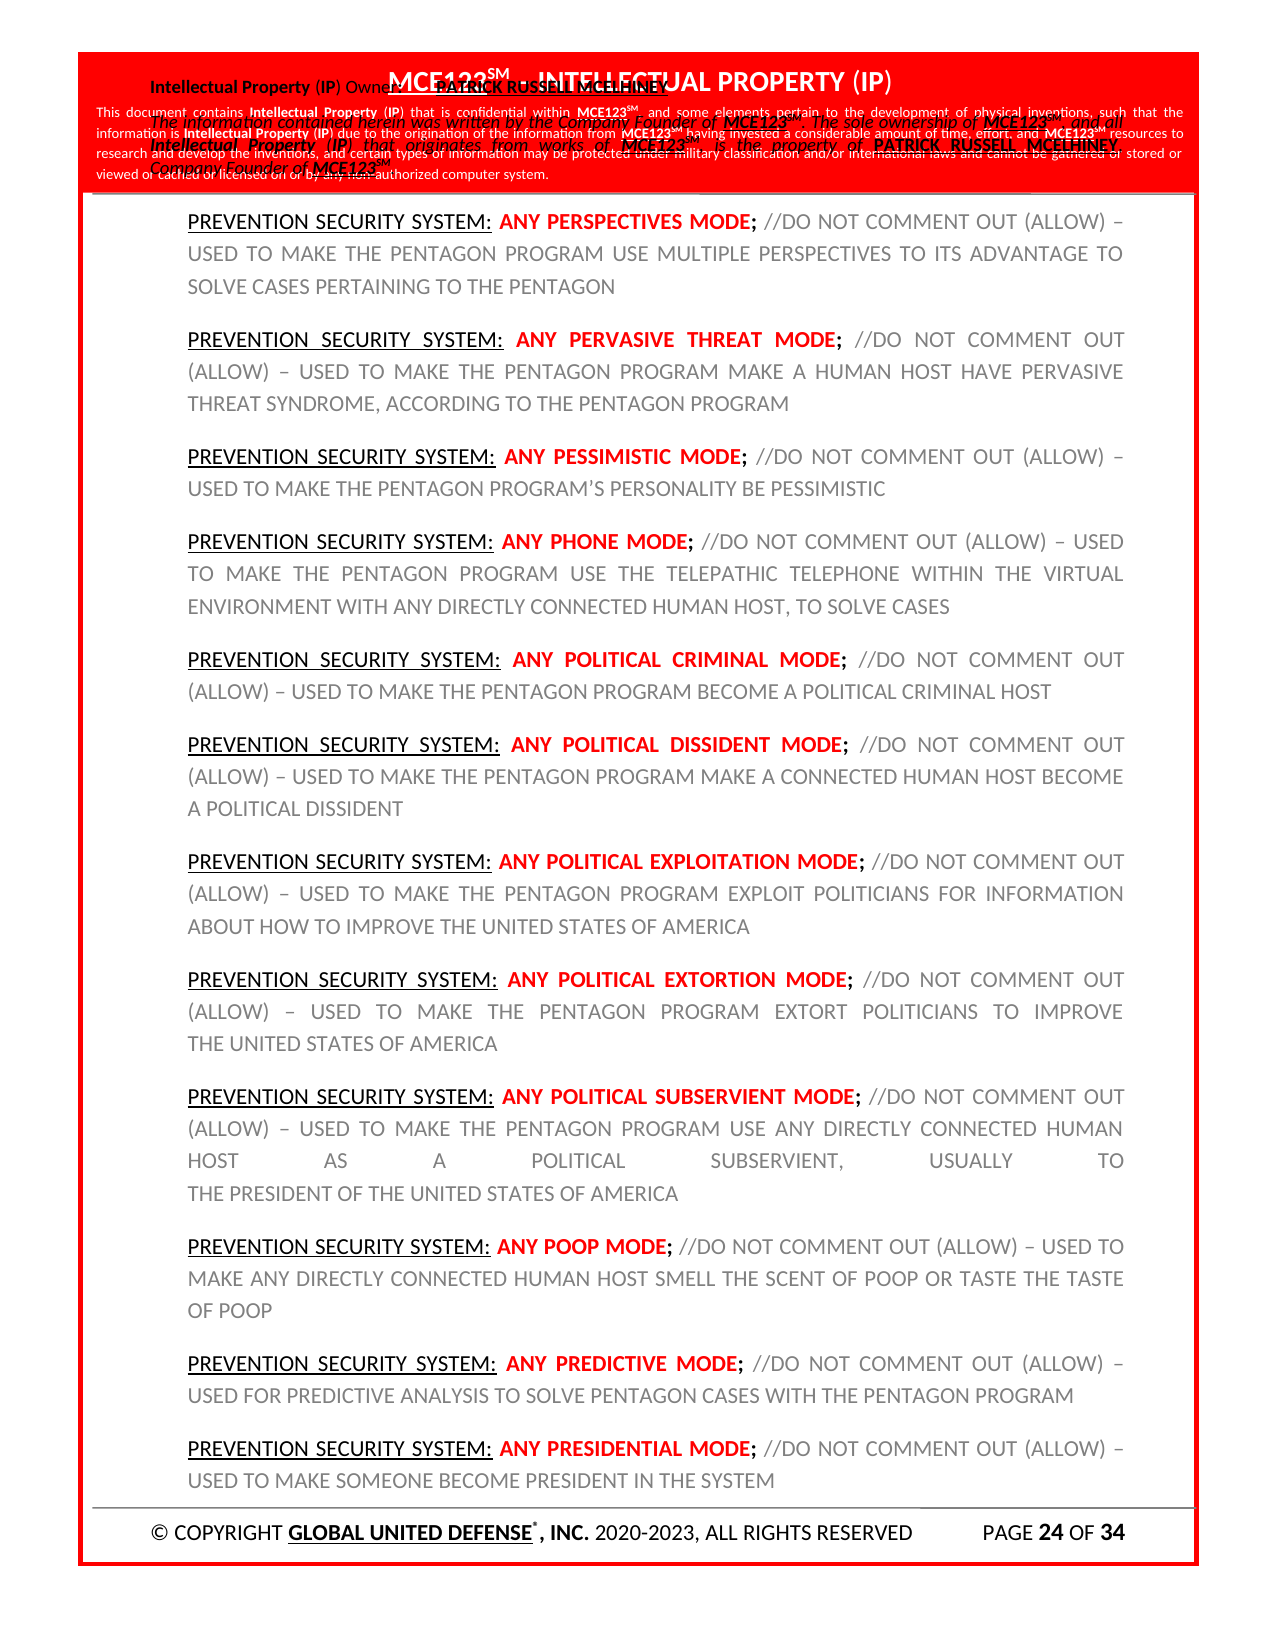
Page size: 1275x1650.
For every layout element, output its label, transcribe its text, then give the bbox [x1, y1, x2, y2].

text PREVENTION SECURITY SYSTEM: ANY PESSIMISTIC MODE; //DO NOT COMMENT OUT (ALLOW) – USED TO MAKE THE PENTAGON PROGRAM’S PERSONALITY BE PESSIMISTIC [187, 442, 1125, 502]
text PREVENTION SECURITY SYSTEM: ANY PRESIDENTIAL MODE; //DO NOT COMMENT OUT (ALLOW) – USED TO MAKE SOMEONE BECOME PRESIDENT IN THE SYSTEM [187, 1434, 1125, 1494]
text PREVENTION SECURITY SYSTEM: ANY PERVASIVE THREAT MODE; //DO NOT COMMENT OUT (ALLOW) – USED TO MAKE THE PENTAGON PROGRAM MAKE A HUMAN HOST HAVE PERVASIVE THREAT SYNDROME, ACCORDING TO THE PENTAGON PROGRAM [187, 325, 1125, 417]
text PREVENTION SECURITY SYSTEM: ANY PREDICTIVE MODE; //DO NOT COMMENT OUT (ALLOW) – USED FOR PREDICTIVE ANALYSIS TO SOLVE PENTAGON CASES WITH THE PENTAGON PROGRAM [187, 1349, 1125, 1409]
text PREVENTION SECURITY SYSTEM: ANY PERSPECTIVES MODE; //DO NOT COMMENT OUT (ALLOW) – USED TO MAKE THE PENTAGON PROGRAM USE MULTIPLE PERSPECTIVES TO ITS ADVANTAGE TO SOLVE CASES PERTAINING TO THE PENTAGON [187, 207, 1125, 300]
text PREVENTION SECURITY SYSTEM: ANY PHONE MODE; //DO NOT COMMENT OUT (ALLOW) – USED TO MAKE THE PENTAGON PROGRAM USE THE TELEPATHIC TELEPHONE WITHIN THE VIRTUAL ENVIRONMENT WITH ANY DIRECTLY CONNECTED HUMAN HOST, TO SOLVE CASES [187, 527, 1125, 620]
text PREVENTION SECURITY SYSTEM: ANY POLITICAL EXPLOITATION MODE; //DO NOT COMMENT OUT (ALLOW) – USED TO MAKE THE PENTAGON PROGRAM EXPLOIT POLITICIANS FOR INFORMATION ABOUT HOW TO IMPROVE THE UNITED STATES OF AMERICA [187, 847, 1125, 940]
text PREVENTION SECURITY SYSTEM: ANY POOP MODE; //DO NOT COMMENT OUT (ALLOW) – USED TO MAKE ANY DIRECTLY CONNECTED HUMAN HOST SMELL THE SCENT OF POOP OR TASTE THE TASTE OF POOP [187, 1232, 1125, 1324]
text PREVENTION SECURITY SYSTEM: ANY POLITICAL EXTORTION MODE; //DO NOT COMMENT OUT (ALLOW) – USED TO MAKE THE PENTAGON PROGRAM EXTORT POLITICIANS TO IMPROVE THE UNITED STATES OF AMERICA [187, 965, 1125, 1057]
text PREVENTION SECURITY SYSTEM: ANY POLITICAL DISSIDENT MODE; //DO NOT COMMENT OUT (ALLOW) – USED TO MAKE THE PENTAGON PROGRAM MAKE A CONNECTED HUMAN HOST BECOME A POLITICAL DISSIDENT [187, 730, 1125, 822]
text PREVENTION SECURITY SYSTEM: ANY POLITICAL SUBSERVIENT MODE; //DO NOT COMMENT OUT (ALLOW) – USED TO MAKE THE PENTAGON PROGRAM USE ANY DIRECTLY CONNECTED HUMAN HOST AS A POLITICAL SUBSERVIENT, USUALLY TO THE PRESIDENT OF THE UNITED STATES OF AMERICA [187, 1082, 1125, 1207]
text PREVENTION SECURITY SYSTEM: ANY POLITICAL CRIMINAL MODE; //DO NOT COMMENT OUT (ALLOW) – USED TO MAKE THE PENTAGON PROGRAM BECOME A POLITICAL CRIMINAL HOST [187, 645, 1125, 705]
